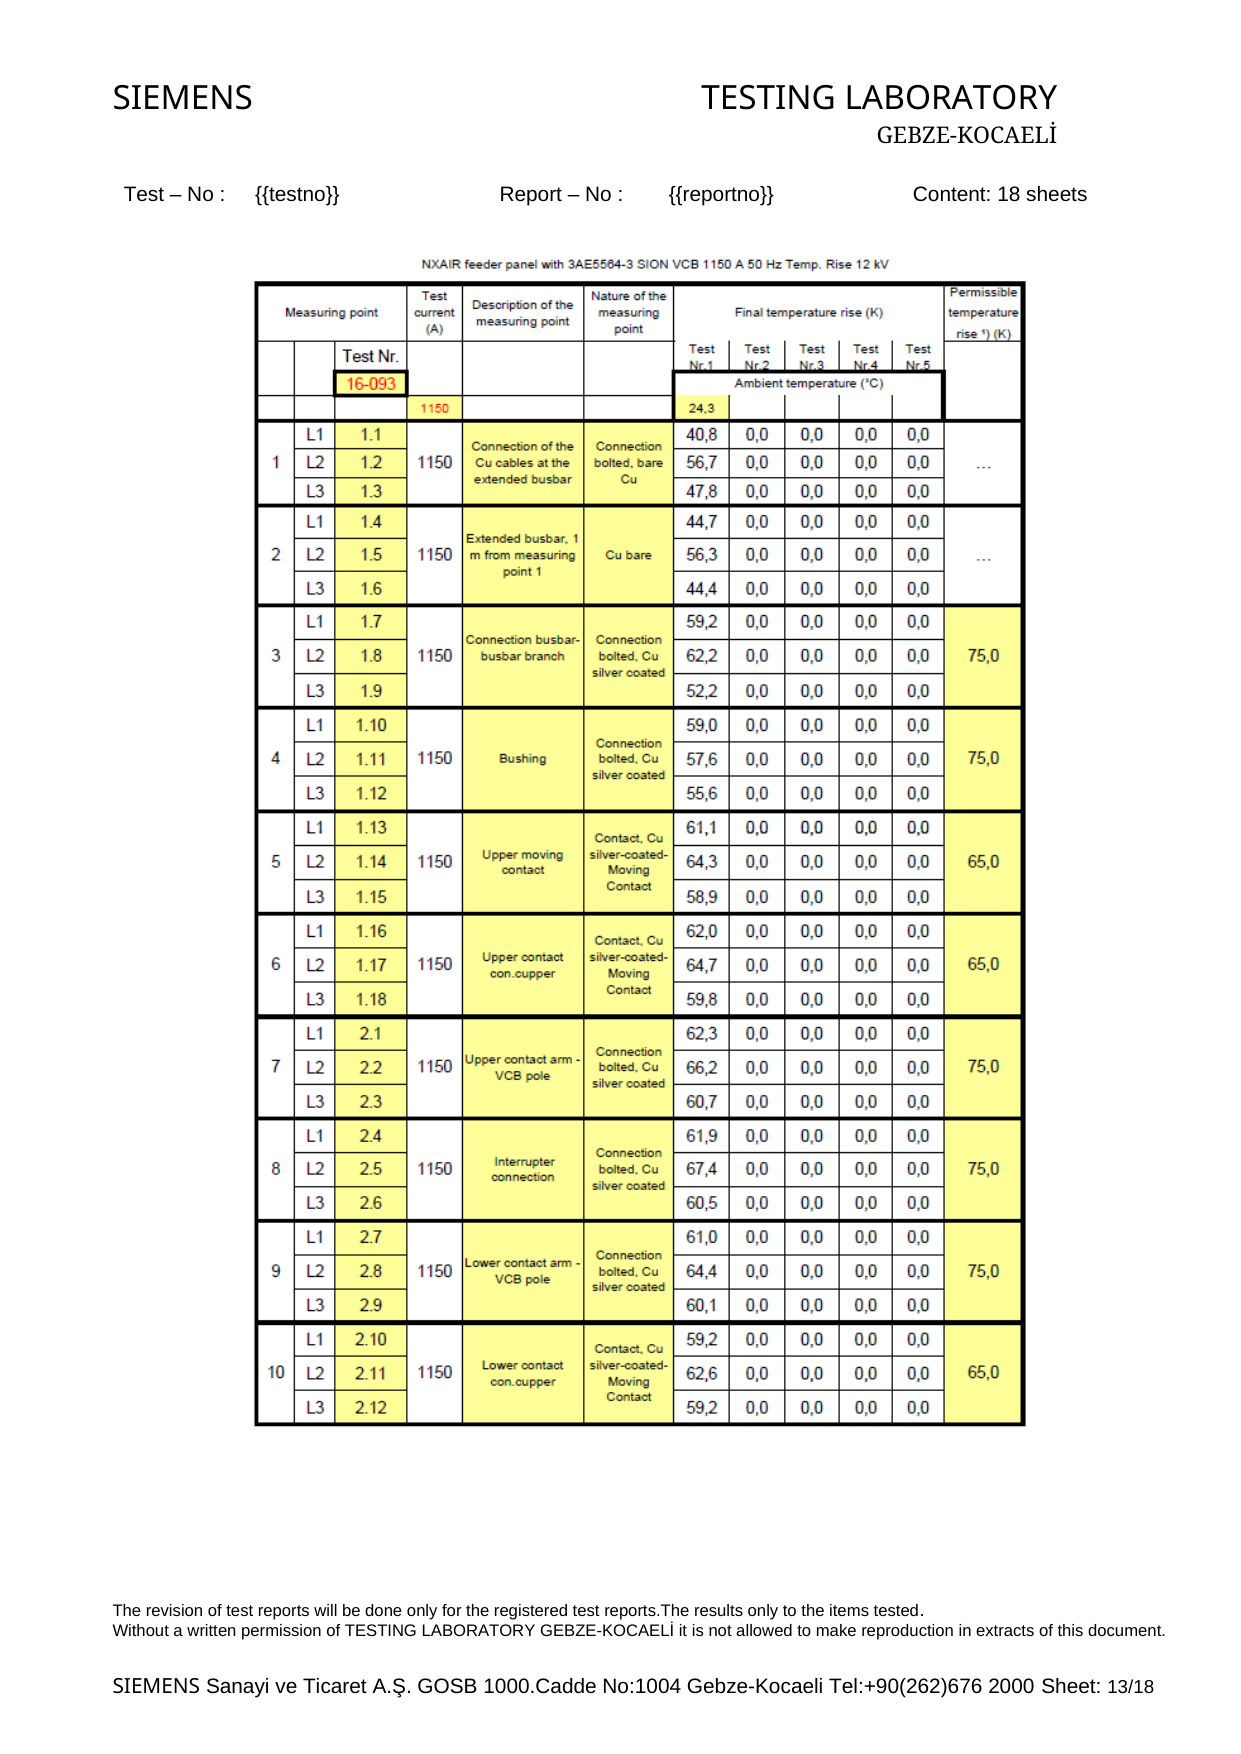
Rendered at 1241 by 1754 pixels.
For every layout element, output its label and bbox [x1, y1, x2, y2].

picture [242, 251, 1051, 1439]
